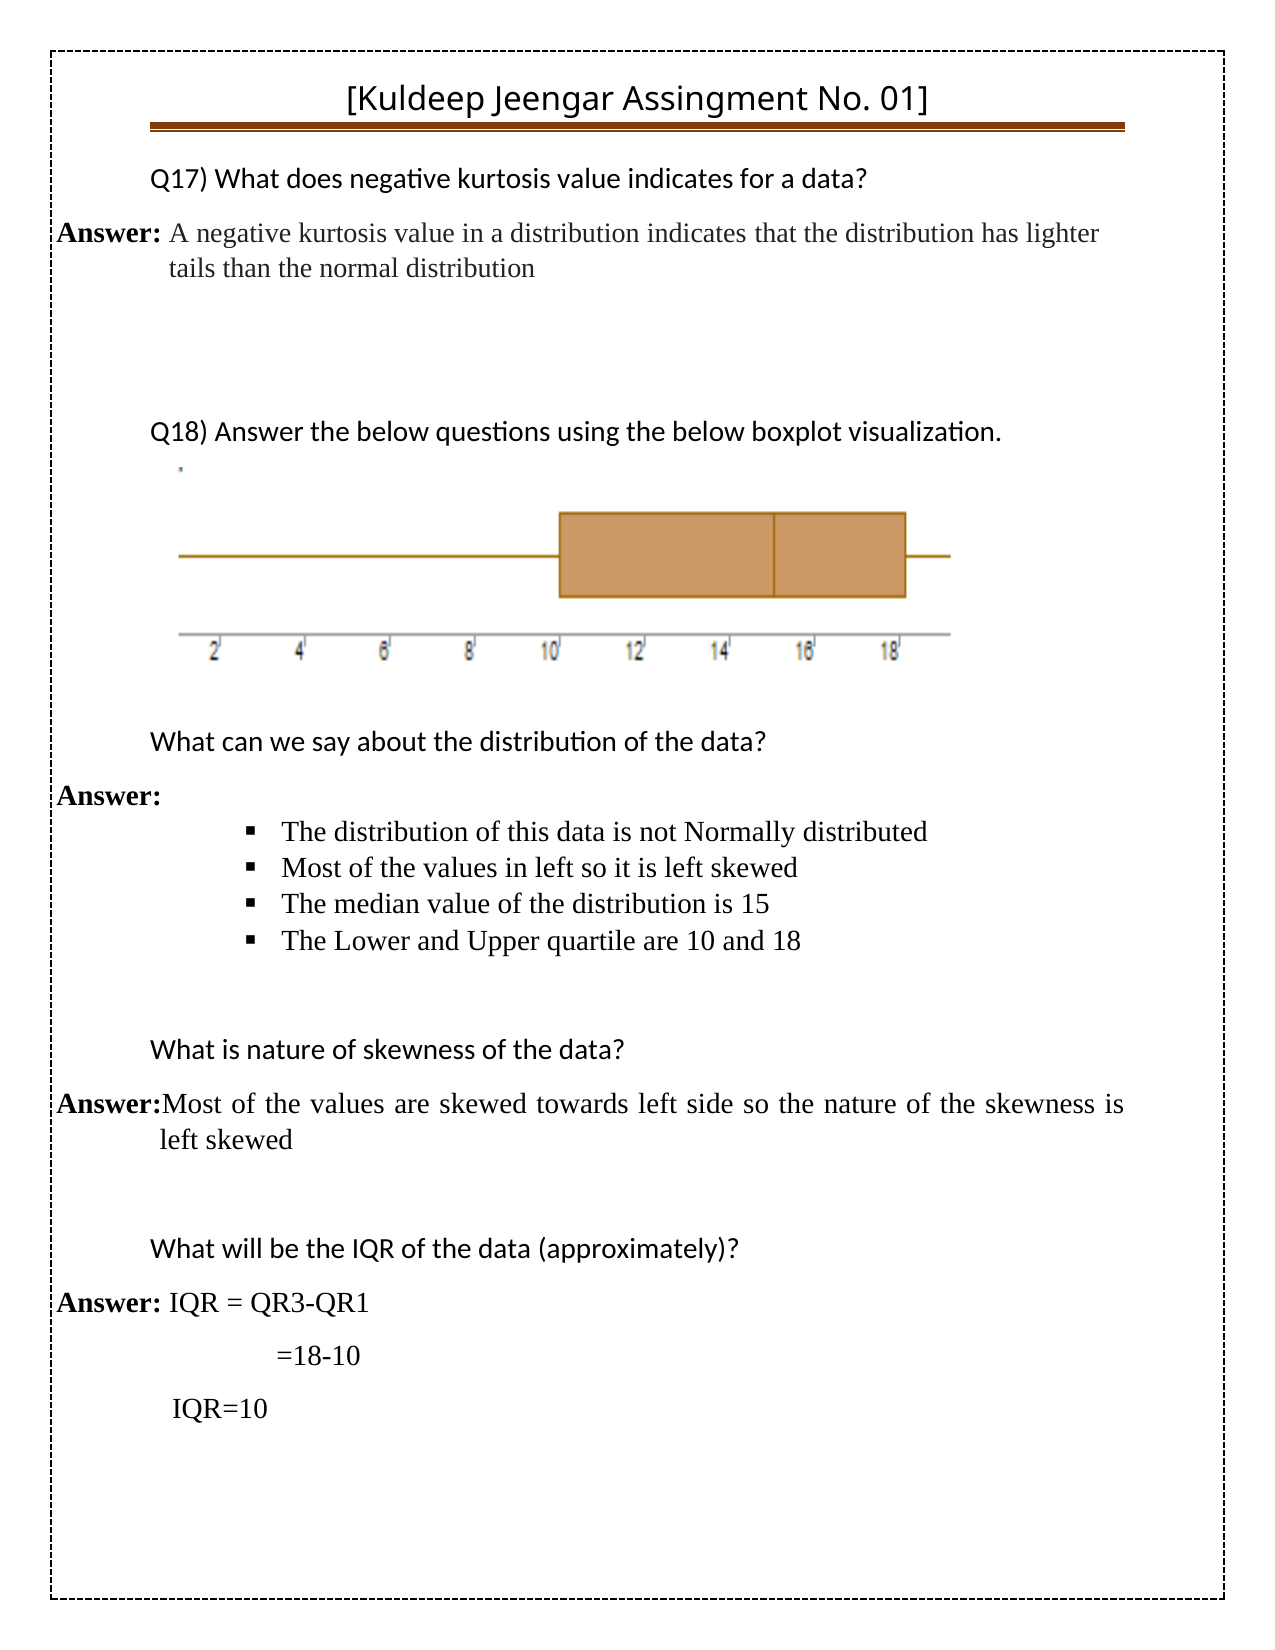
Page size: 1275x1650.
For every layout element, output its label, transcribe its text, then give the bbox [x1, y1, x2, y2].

list The median value of the distribution is 15 [244, 887, 1125, 920]
picture [150, 467, 1067, 704]
list Answer: [56, 778, 1125, 812]
list Most of the values in left so it is left skewed [244, 850, 1125, 884]
list Answer: A negative kurtosis value in a distribution indicates that the distribution has lighter tails than the normal distribution [56, 215, 1125, 283]
text Answer: IQR = QR3-QR1 [56, 1285, 1125, 1319]
list The distribution of this data is not Normally distributed [244, 814, 1125, 848]
text =18-10 [150, 1338, 1125, 1372]
text What will be the IQR of the data (approximately)? [150, 1230, 1125, 1266]
text What is nature of skewness of the data? [150, 1031, 1125, 1067]
list Answer:Most of the values are skewed towards left side so the nature of the skewness is left skewed [56, 1086, 1125, 1156]
text Q18) Answer the below questions using the below boxplot visualization. [150, 413, 1125, 448]
text What can we say about the distribution of the data? [150, 723, 1125, 758]
text IQR=10 [56, 1391, 1125, 1454]
list The Lower and Upper quartile are 10 and 18 [244, 923, 1125, 957]
text Q17) What does negative kurtosis value indicates for a data? [150, 160, 1125, 196]
